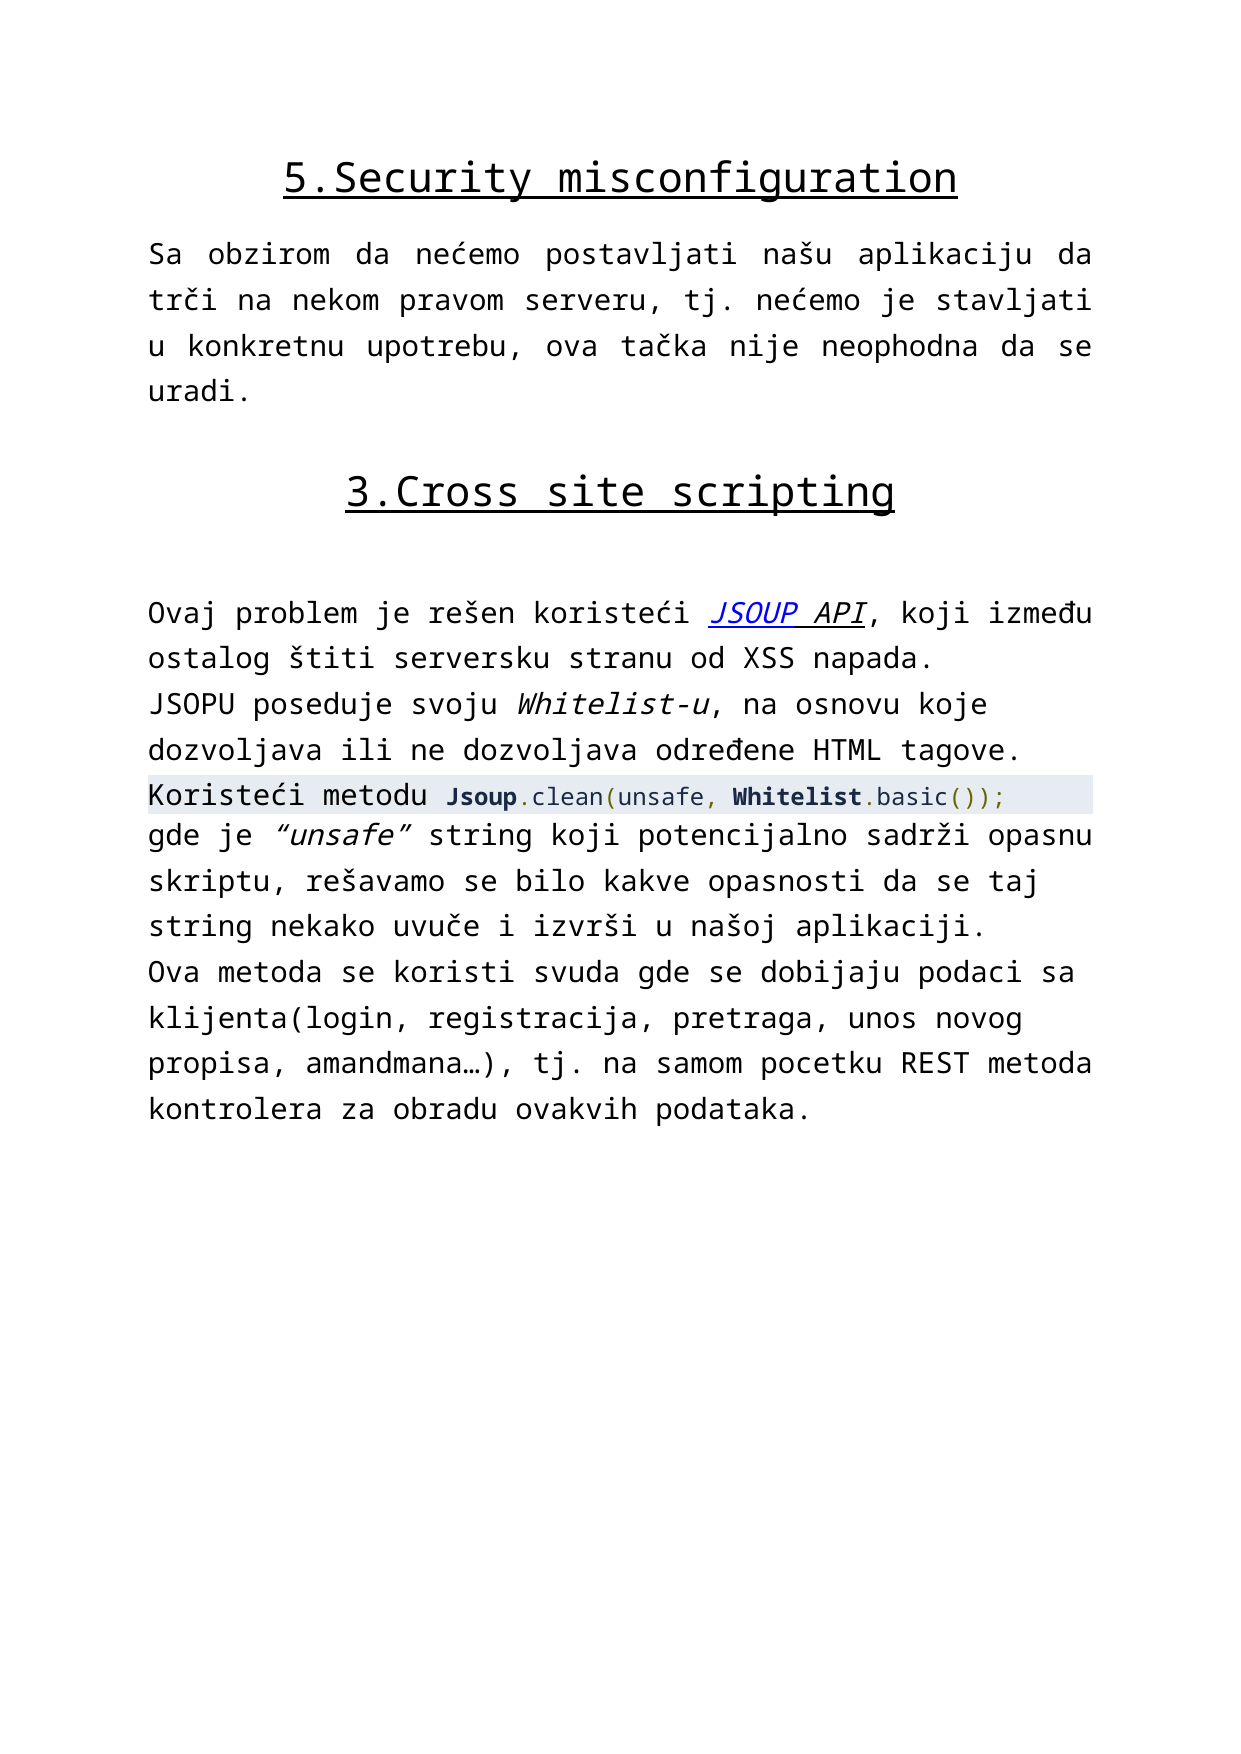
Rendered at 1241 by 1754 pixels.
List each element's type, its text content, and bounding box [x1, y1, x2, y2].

text Sa obzirom da nećemo postavljati našu aplikaciju da trči na nekom pravom serveru, tj. nećemo je stavljati u konkretnu upotrebu, ova tačka nije neophodna da se uradi. [148, 234, 1093, 410]
text Ova metoda se koristi svuda gde se dobijaju podaci sa klijenta(login, registracija, pretraga, unos novog propisa, amandmana…), tj. na samom pocetku REST metoda kontrolera za obradu ovakvih podataka. [148, 951, 1093, 1128]
text Ovaj problem je rešen koristeći JSOUP API, koji između ostalog štiti serversku stranu od XSS napada. [148, 592, 1093, 677]
text JSOPU poseduje svoju Whitelist-u, na osnovu koje dozvoljava ili ne dozvoljava određene HTML tagove. [148, 683, 1093, 769]
text gde je “unsafe” string koji potencijalno sadrži opasnu skriptu, rešavamo se bilo kakve opasnosti da se taj string nekako uvuče i izvrši u našoj aplikaciji. [148, 814, 1093, 945]
text Koristeći metodu Jsoup.clean(unsafe, Whitelist.basic()); [148, 775, 1093, 814]
text 3.Cross site scripting [148, 462, 1093, 518]
text 5.Security misconfiguration [148, 148, 1093, 204]
